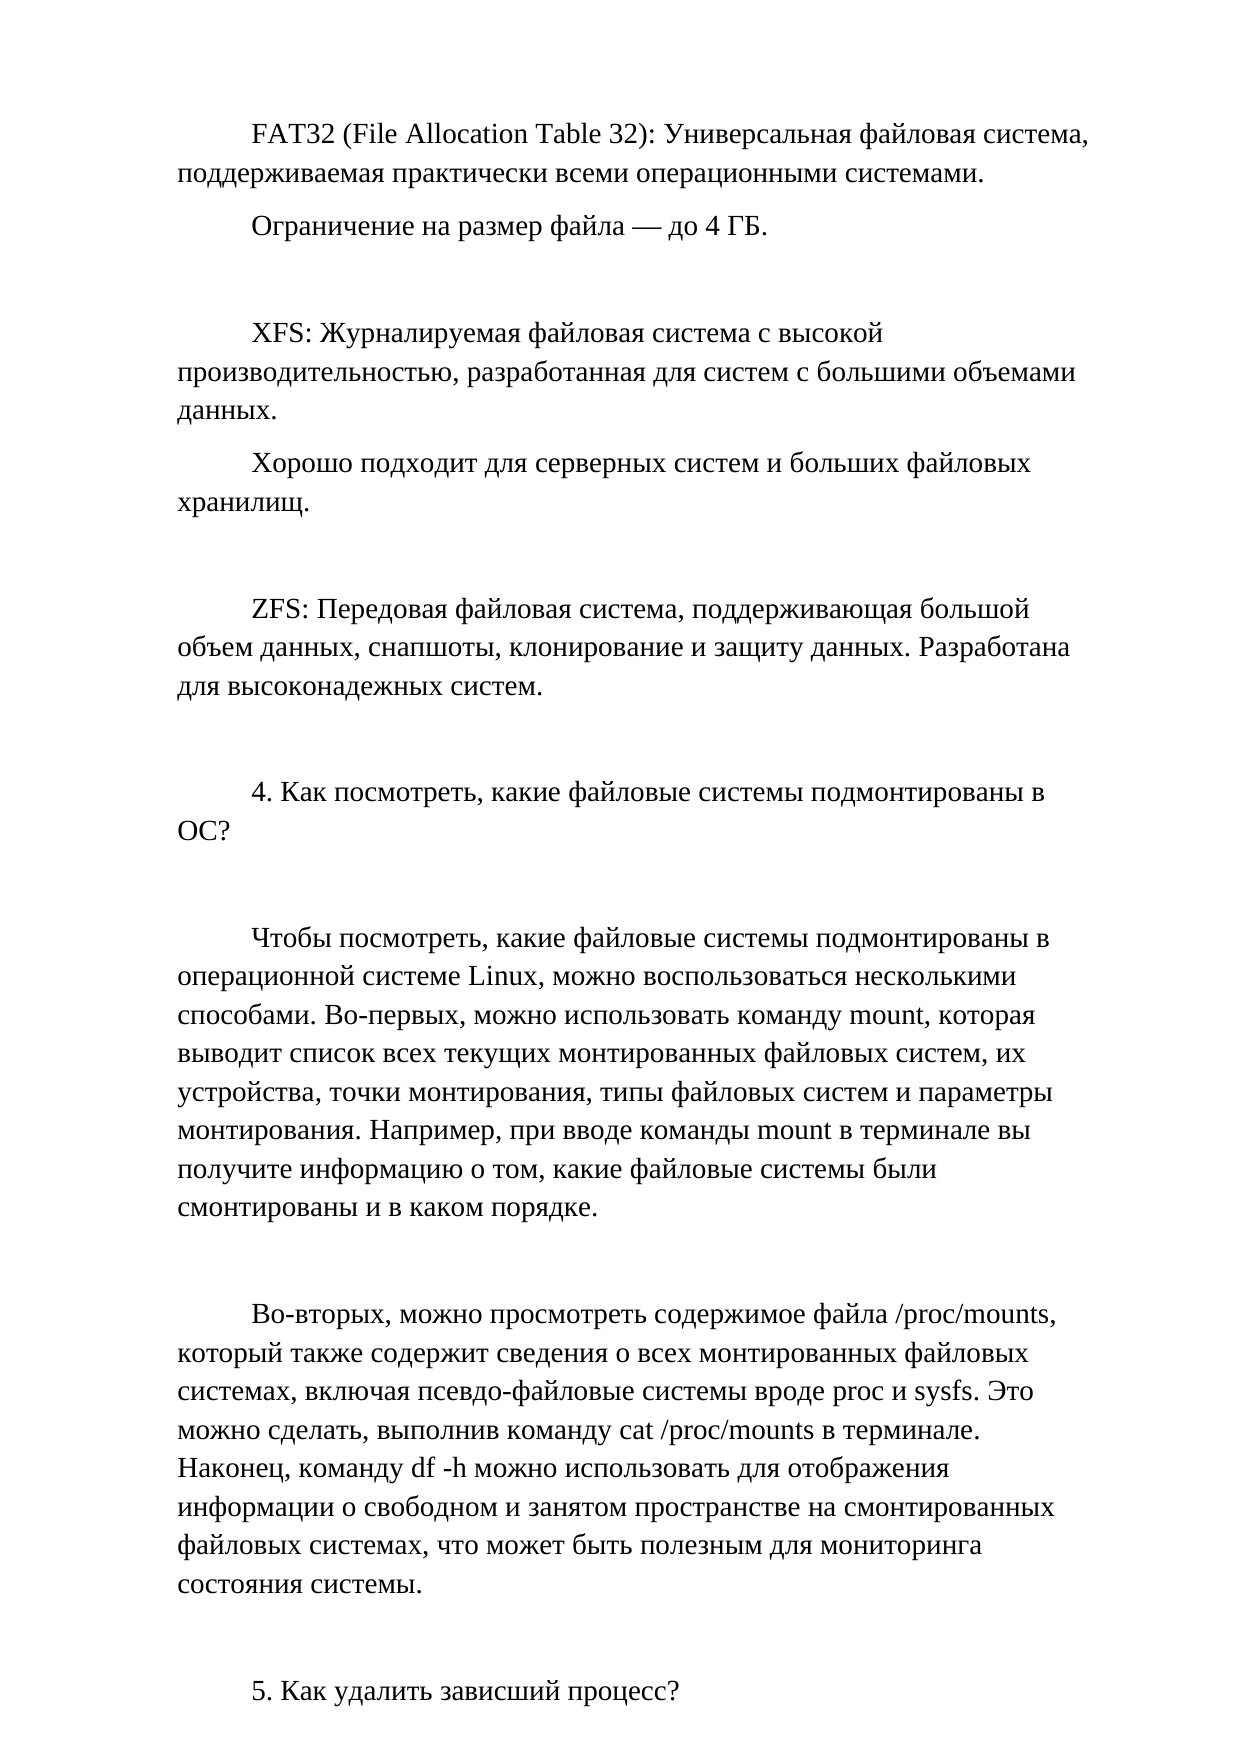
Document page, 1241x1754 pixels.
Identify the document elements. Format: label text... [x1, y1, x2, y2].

text Хорошо подходит для серверных систем и больших файловых хранилищ. [177, 446, 1096, 518]
text FAT32 (File Allocation Table 32): Универсальная файловая система, поддерживаемая практически всеми операционными системами. [177, 117, 1096, 189]
text Во-вторых, можно просмотреть содержимое файла /proc/mounts, который также содержит сведения о всех монтированных файловых системах, включая псевдо-файловые системы вроде proc и sysfs. Это можно сделать, выполнив команду cat /proc/mounts в терминале. Наконец, команду df -h можно использовать для отображения информации о свободном и занятом пространстве на смонтированных файловых системах, что может быть полезным для мониторинга состояния системы. [177, 1296, 1096, 1599]
text Чтобы посмотреть, какие файловые системы подмонтированы в операционной системе Linux, можно воспользоваться несколькими способами. Во-первых, можно использовать команду mount, которая выводит список всех текущих монтированных файловых систем, их устройства, точки монтирования, типы файловых систем и параметры монтирования. Например, при вводе команды mount в терминале вы получите информацию о том, какие файловые системы были смонтированы и в каком порядке. [177, 920, 1096, 1223]
text Ограничение на размер файла — до 4 ГБ. [177, 208, 1096, 242]
text 5. Как удалить зависший процесс? [177, 1673, 1096, 1706]
text XFS: Журналируемая файловая система с высокой производительностью, разработанная для систем с большими объемами данных. [177, 315, 1096, 426]
text ZFS: Передовая файловая система, поддерживающая большой объем данных, снапшоты, клонирование и защиту данных. Разработана для высоконадежных систем. [177, 591, 1096, 701]
text 4. Как посмотреть, какие файловые системы подмонтированы в ОС? [177, 774, 1096, 847]
